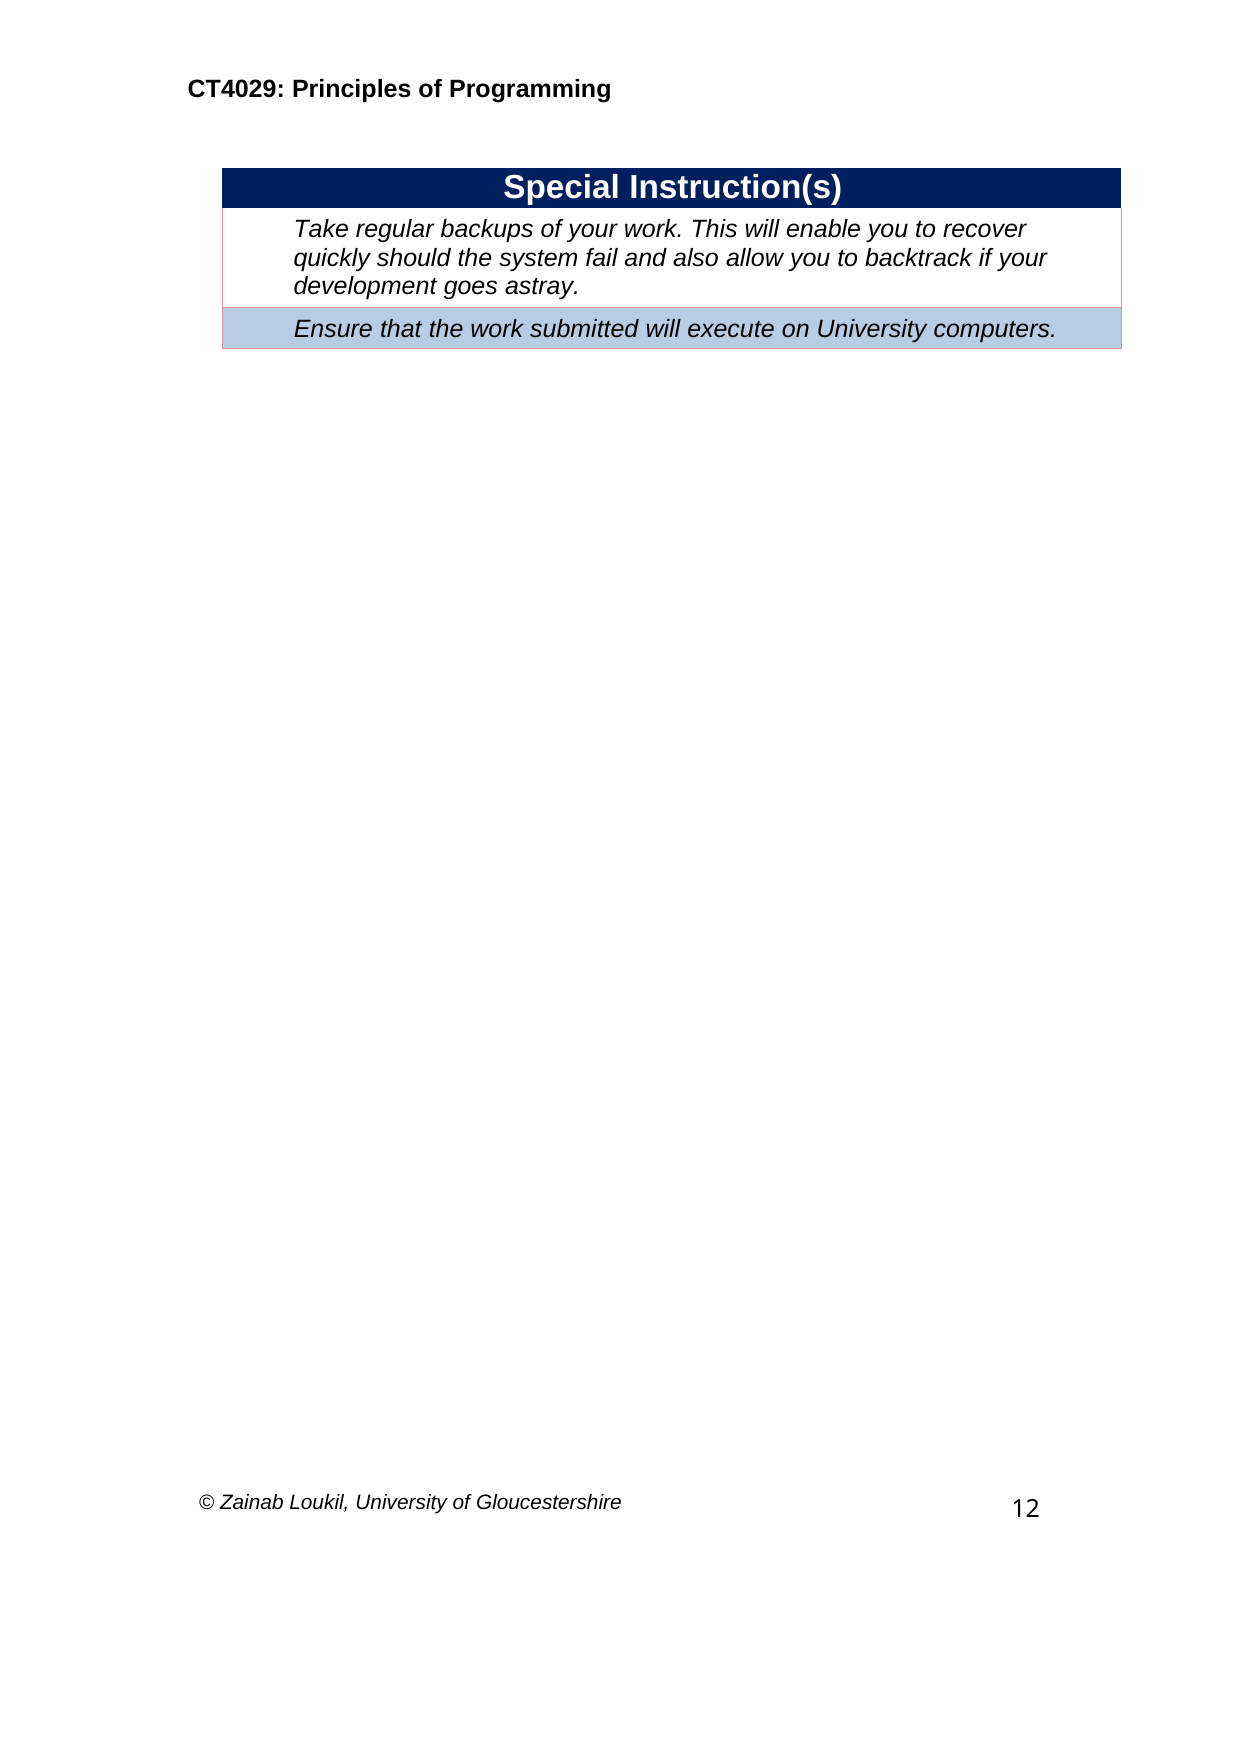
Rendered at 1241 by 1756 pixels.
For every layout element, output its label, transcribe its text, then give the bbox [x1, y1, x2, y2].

table_cell Take regular backups of your work. This will enable you to recover quickly should the system fail and also allow you to backtrack if your development goes astray. [223, 208, 1121, 307]
table_header Special Instruction(s) [222, 168, 1121, 208]
table_cell Ensure that the work submitted will execute on University computers. [223, 308, 1121, 348]
